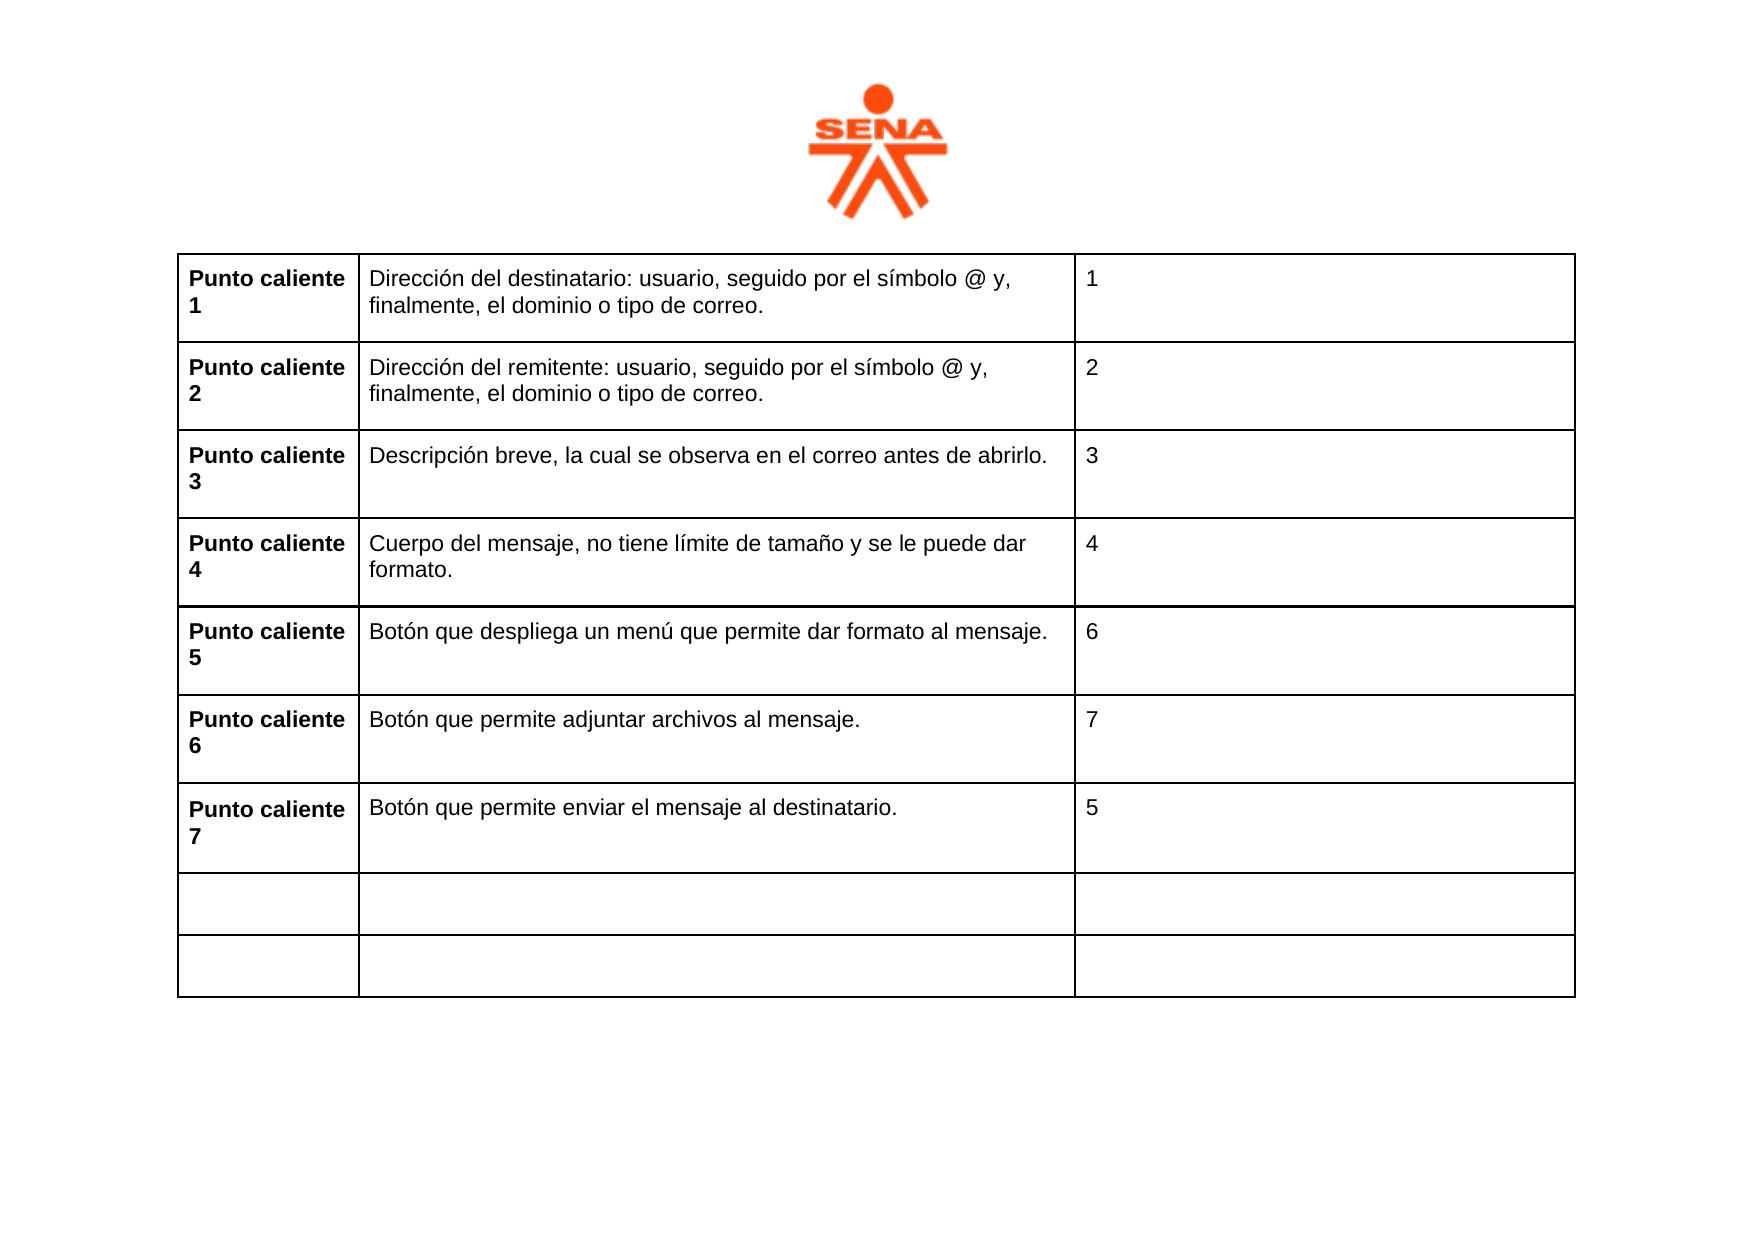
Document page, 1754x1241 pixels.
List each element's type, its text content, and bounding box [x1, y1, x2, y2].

table_cell [360, 936, 1074, 996]
table_cell Punto caliente 5 [179, 608, 358, 693]
table_cell Botón que permite adjuntar archivos al mensaje. [360, 696, 1074, 782]
table_cell Punto caliente 6 [179, 696, 358, 782]
table_cell Punto caliente 2 [179, 343, 358, 429]
table_cell 7 [1076, 696, 1574, 782]
table_cell 3 [1076, 431, 1574, 517]
table_cell Cuerpo del mensaje, no tiene límite de tamaño y se le puede dar formato. [360, 519, 1074, 605]
table_cell 2 [1076, 343, 1574, 429]
table_cell [1076, 874, 1574, 934]
table_cell Descripción breve, la cual se observa en el correo antes de abrirlo. [360, 431, 1074, 517]
table_cell Punto caliente 1 [179, 255, 358, 341]
table_cell Botón que despliega un menú que permite dar formato al mensaje. [360, 608, 1074, 693]
table_cell [360, 874, 1074, 934]
table_cell Punto caliente 4 [179, 519, 358, 605]
table_cell Punto caliente 7 [179, 784, 358, 872]
table_cell 6 [1076, 608, 1574, 693]
table_cell 4 [1076, 519, 1574, 605]
table_cell Punto caliente 3 [179, 431, 358, 517]
table_cell [1076, 936, 1574, 996]
table_cell 5 [1076, 784, 1574, 872]
table_cell Dirección del destinatario: usuario, seguido por el símbolo @ y, finalmente, el dominio o tipo de correo. [360, 255, 1074, 341]
table_cell [179, 874, 358, 934]
table_cell Dirección del remitente: usuario, seguido por el símbolo @ y, finalmente, el dominio o tipo de correo. [360, 343, 1074, 429]
table_cell Botón que permite enviar el mensaje al destinatario. [360, 784, 1074, 872]
table_cell [179, 936, 358, 996]
picture [796, 75, 958, 227]
table_cell 1 [1076, 255, 1574, 341]
